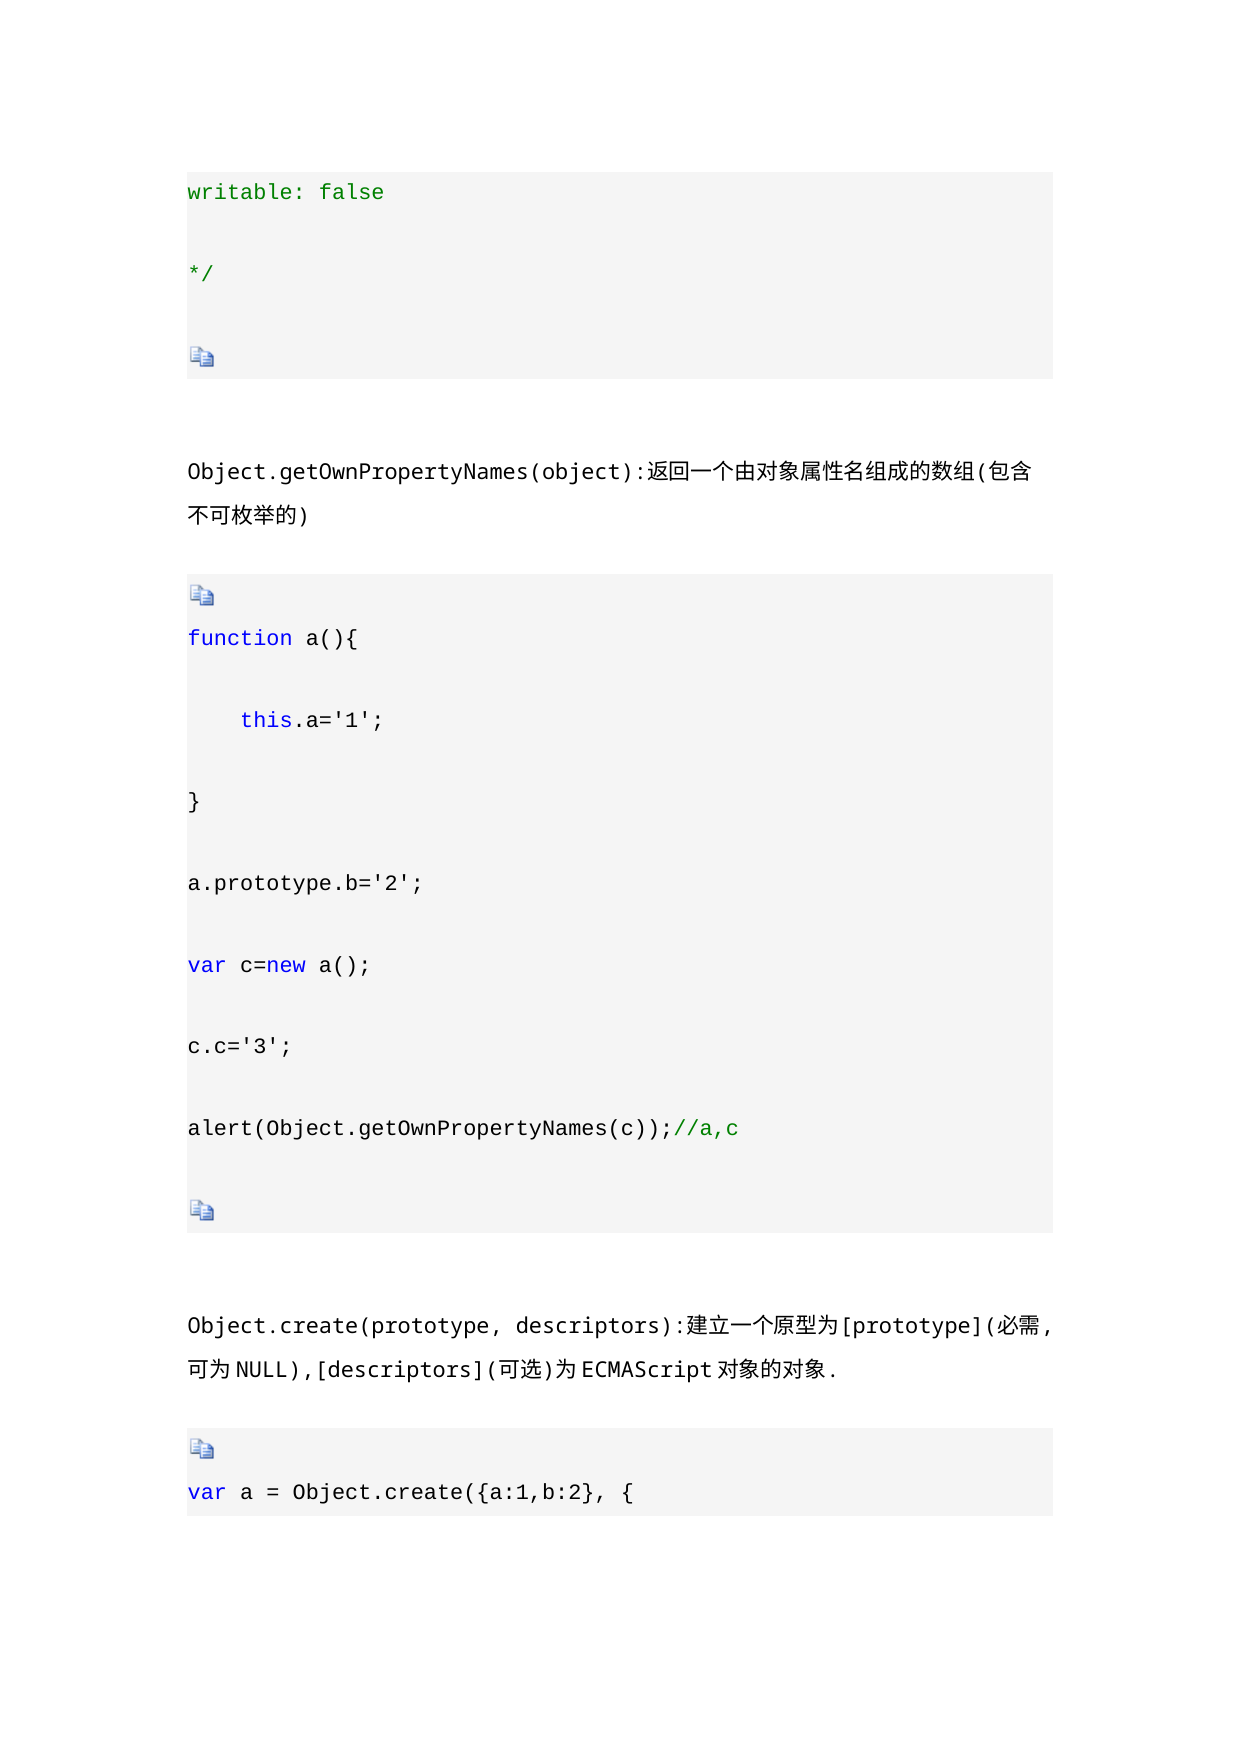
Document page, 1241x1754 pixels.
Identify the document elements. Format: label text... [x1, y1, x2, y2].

text Object.create(prototype, descriptors):建立一个原型为[prototype](必需,可为NULL),[descriptors](可选)为ECMAScript对象的对象. [187, 1302, 1053, 1390]
picture [187, 578, 219, 611]
picture [187, 1432, 219, 1464]
text c.c='3'; [187, 1026, 1053, 1070]
text Object.getOwnPropertyNames(object):返回一个由对象属性名组成的数组(包含不可枚举的) [187, 448, 1053, 536]
text var a = Object.create({a:1,b:2}, { [187, 1472, 1053, 1516]
picture [187, 340, 219, 372]
text alert(Object.getOwnPropertyNames(c));//a,c [187, 1107, 1053, 1151]
text } [187, 781, 1053, 825]
text a.prototype.b='2'; [187, 863, 1053, 907]
text this.a='1'; [187, 699, 1053, 743]
text writable: false [187, 172, 1053, 216]
text function a(){ [187, 618, 1053, 662]
text var c=new a(); [187, 944, 1053, 988]
picture [187, 1193, 219, 1226]
text */ [187, 253, 1053, 298]
